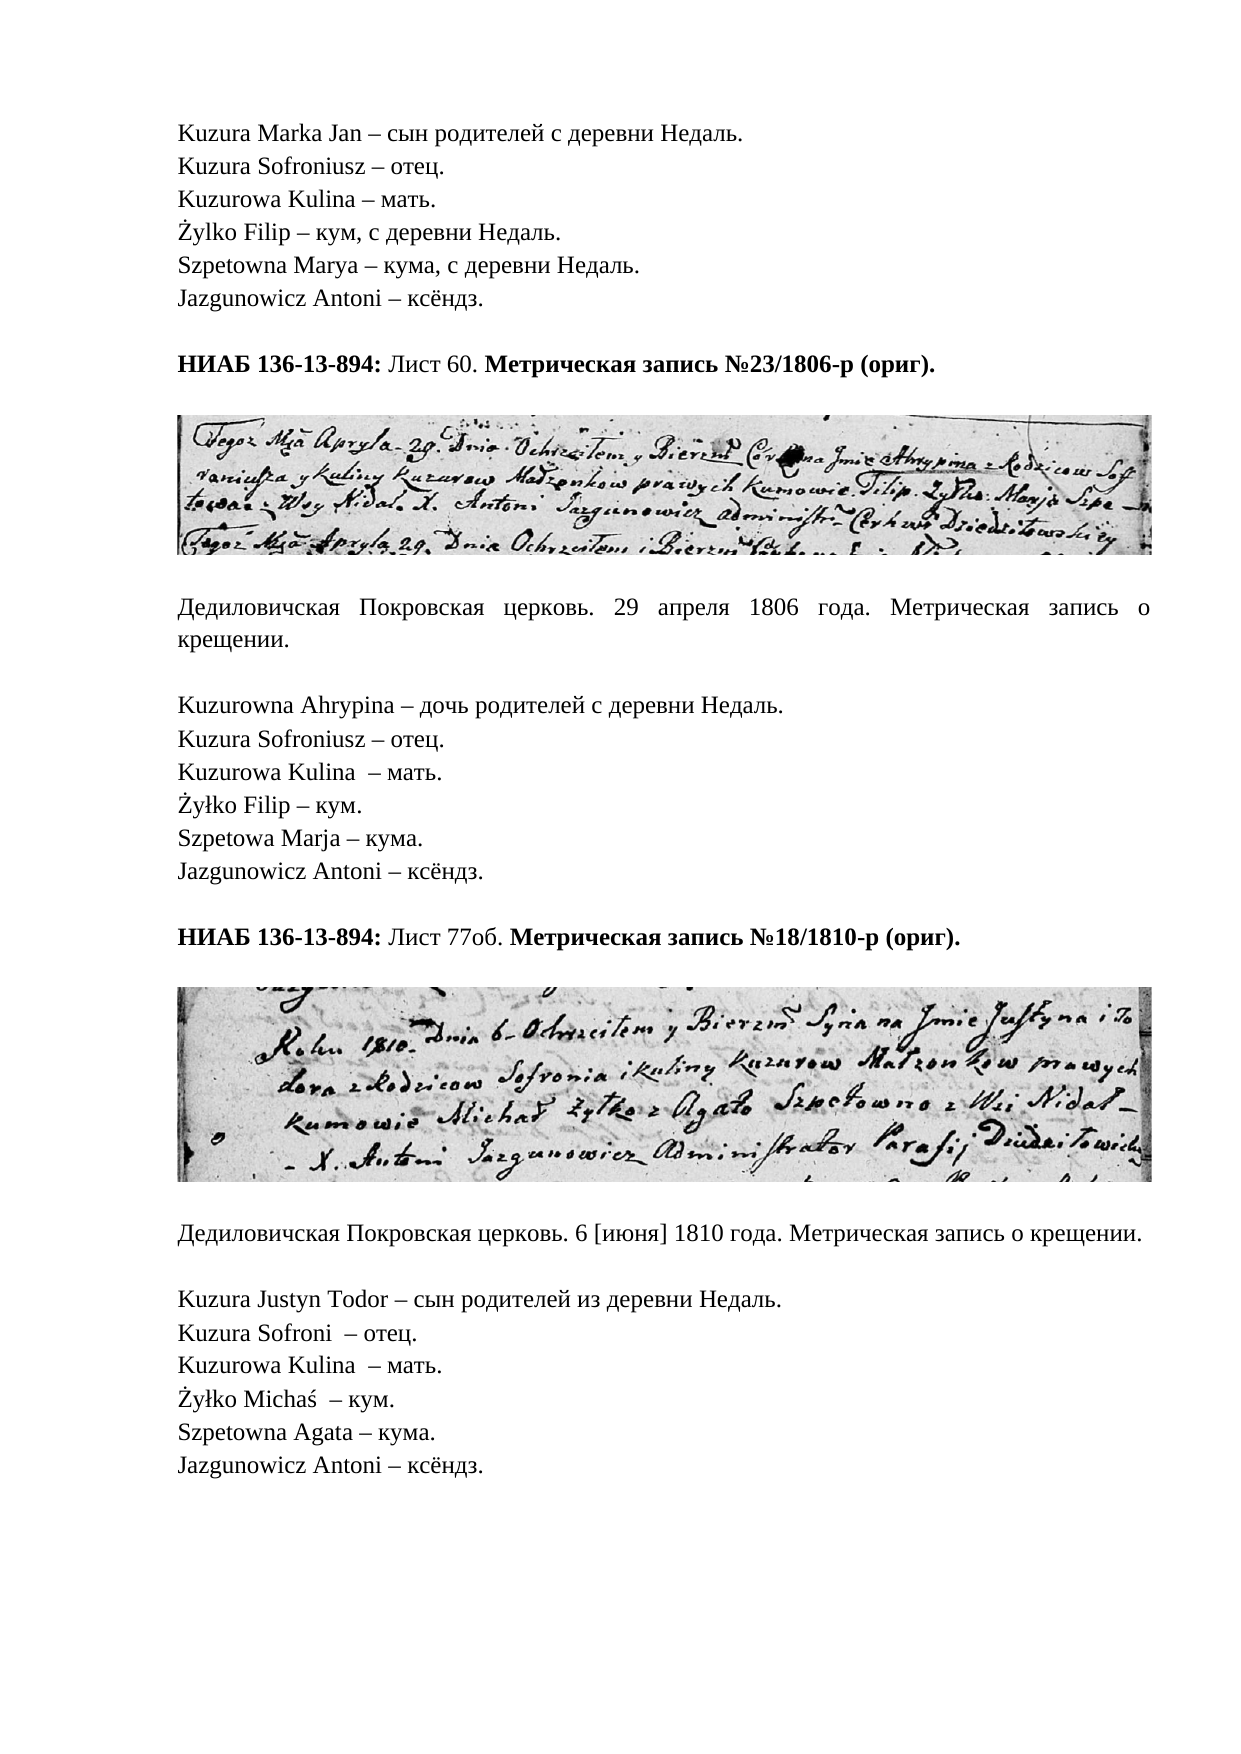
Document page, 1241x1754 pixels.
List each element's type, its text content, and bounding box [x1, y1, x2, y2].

text Kuzurowa Kulina – мать. [177, 1351, 1152, 1379]
text Kuzura Justyn Todor – сын родителей из деревни Недаль. [177, 1284, 1152, 1313]
text Дедиловичская Покровская церковь. 6 [июня] 1810 года. Метрическая запись о крещении. [177, 1218, 1152, 1247]
text Kuzura Sofroniusz – отец. [177, 151, 1152, 180]
text Jazgunowicz Antoni – ксёндз. [177, 283, 1152, 312]
text Żyłko Michaś – кум. [177, 1384, 1152, 1412]
text Kuzura Sofroniusz – отец. [177, 724, 1152, 752]
text Kuzura Sofroni – отец. [177, 1318, 1152, 1346]
text Szpetowna Marya – кума, с деревни Недаль. [177, 250, 1152, 279]
text Kuzurowa Kulina – мать. [177, 757, 1152, 785]
text Kuzurowna Ahrypina – дочь родителей с деревни Недаль. [177, 691, 1152, 719]
text Kuzurowa Kulina – мать. [177, 184, 1152, 213]
picture [177, 415, 1152, 555]
text НИАБ 136-13-894: Лист 77об. Метрическая запись №18/1810-р (ориг). [177, 922, 1152, 951]
text Żyłko Filip – кум. [177, 790, 1152, 818]
text Szpetowna Agata – кума. [177, 1417, 1152, 1445]
text Jazgunowicz Antoni – ксёндз. [177, 856, 1152, 884]
text Szpetowa Marja – кума. [177, 823, 1152, 851]
picture [177, 987, 1152, 1182]
text Żylko Filip – кум, с деревни Недаль. [177, 217, 1152, 246]
text НИАБ 136-13-894: Лист 60. Метрическая запись №23/1806-р (ориг). [177, 349, 1152, 378]
text Kuzura Marka Jan – сын родителей с деревни Недаль. [177, 118, 1152, 147]
text Дедиловичская Покровская церковь. 29 апреля 1806 года. Метрическая запись о крещении. [177, 592, 1152, 653]
text Jazgunowicz Antoni – ксёндз. [177, 1450, 1152, 1478]
